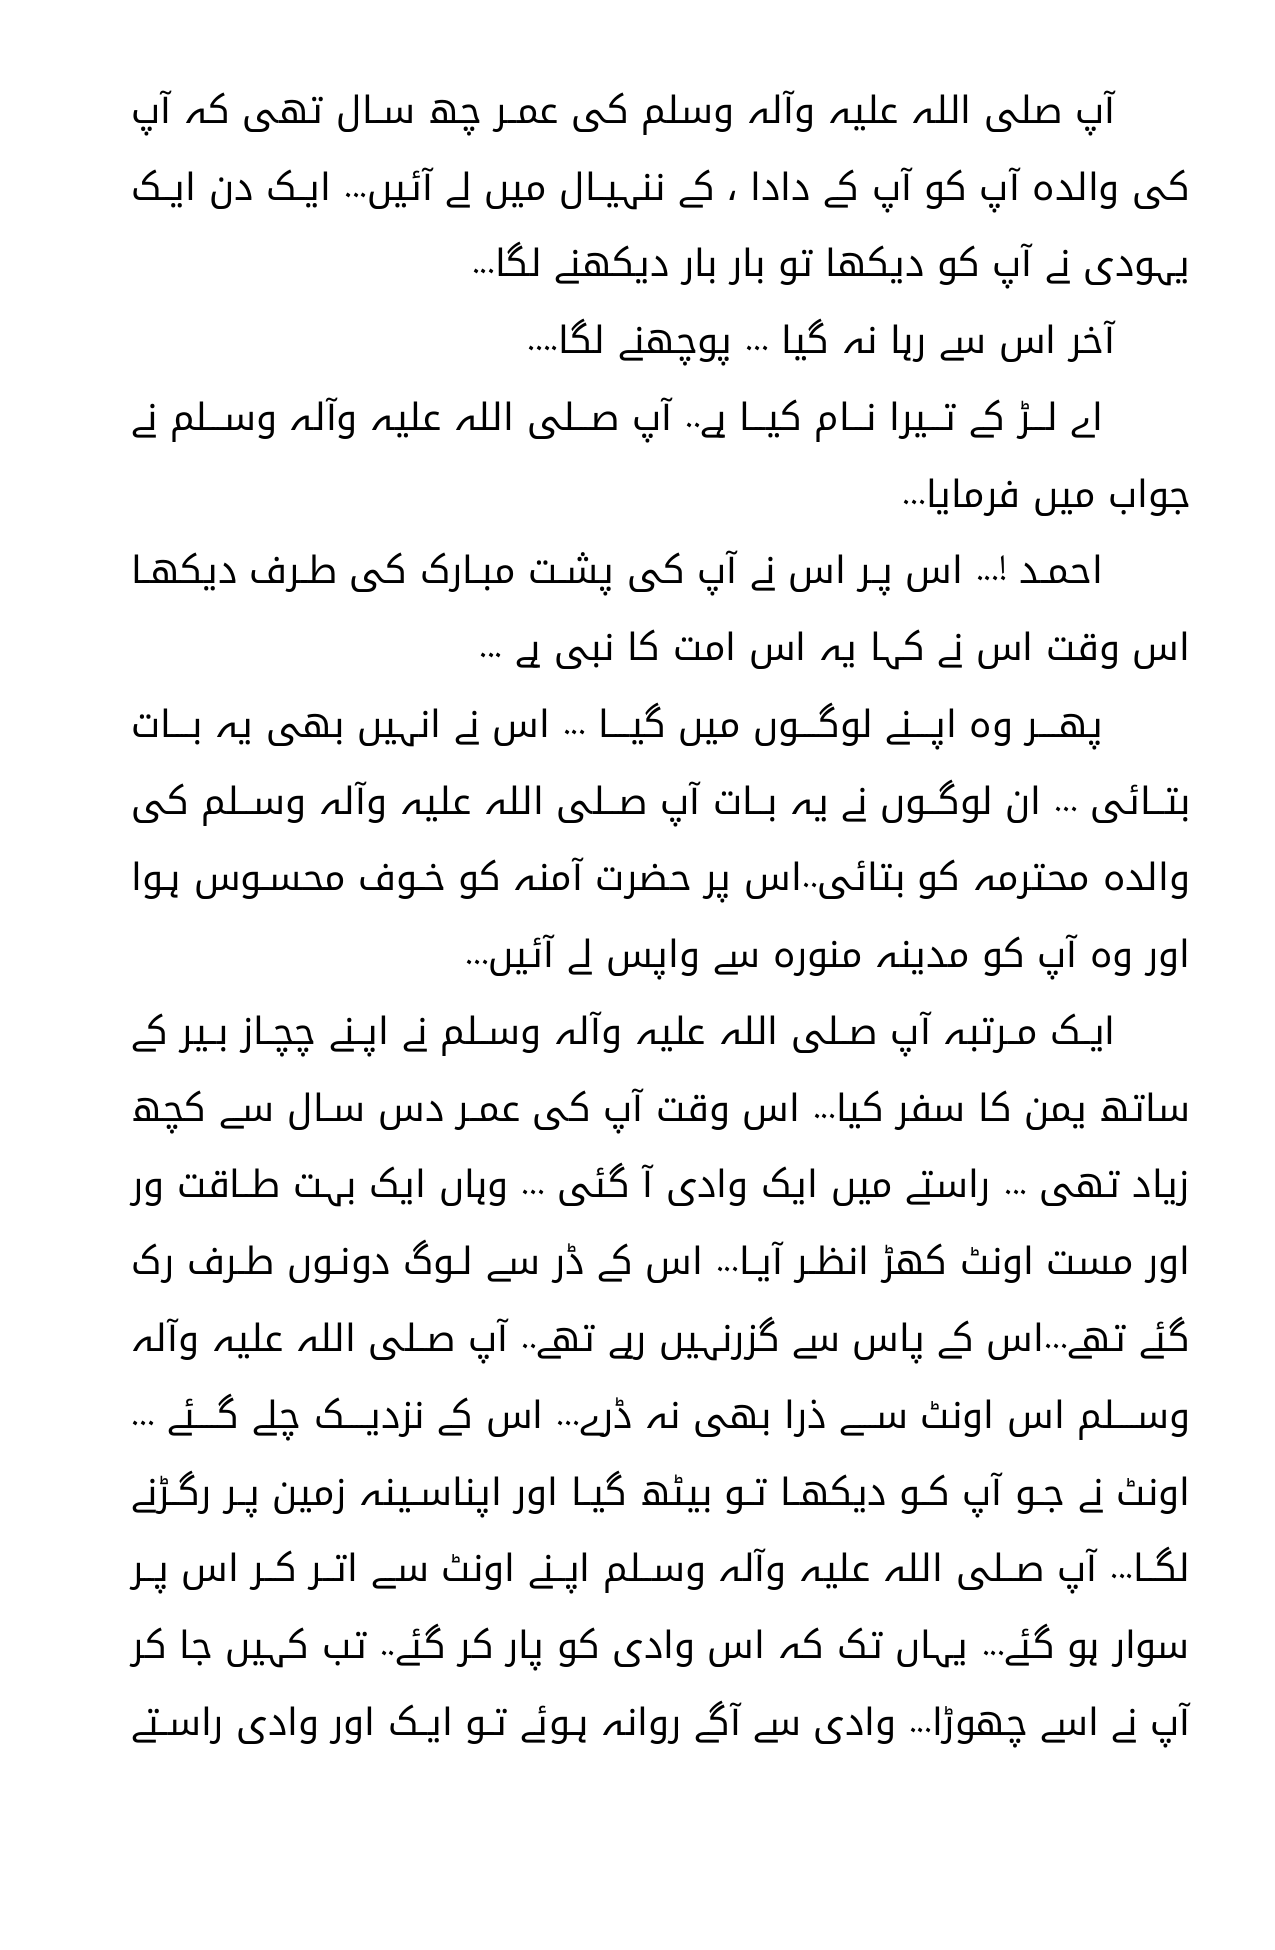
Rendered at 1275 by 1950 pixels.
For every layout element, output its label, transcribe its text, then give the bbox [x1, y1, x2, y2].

text احمد !... اس پر اس نے آپ کی پشت مبارک کی طرف دیکھا اس وقت اس نے کہا یہ اس امت کا نبی ہے ... [131, 536, 1191, 683]
text آپ صلی اللہ علیہ وآلہ وسلم کی عمر چھ سال تھی کہ آپ کی والدہ آپ کو آپ کے دادا ، کے ننہیال میں لے آئیں... ایک دن ایک یہودی نے آپ کو دیکھا تو بار بار دیکھنے لگا... [131, 75, 1191, 300]
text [131, 996, 1191, 1758]
text اے لڑ کے تیرا نام کیا ہے.. آپ صلی اللہ علیہ وآلہ وسلم نے جواب میں فرمایا... [131, 382, 1191, 530]
text پھر وہ اپنے لوگوں میں گیا ... اس نے انہیں بھی یہ بات بتائی ... ان لوگوں نے یہ بات آپ صلی اللہ علیہ وآلہ وسلم کی والدہ محترمہ کو بتائی..اس پر حضرت آمنہ کو خوف محسوس ہوا اور وہ آپ کو مدینہ منورہ سے واپس لے آئیں... [131, 689, 1191, 991]
text آخر اس سے رہا نہ گیا ... پوچھنے لگا.... [131, 305, 1191, 376]
